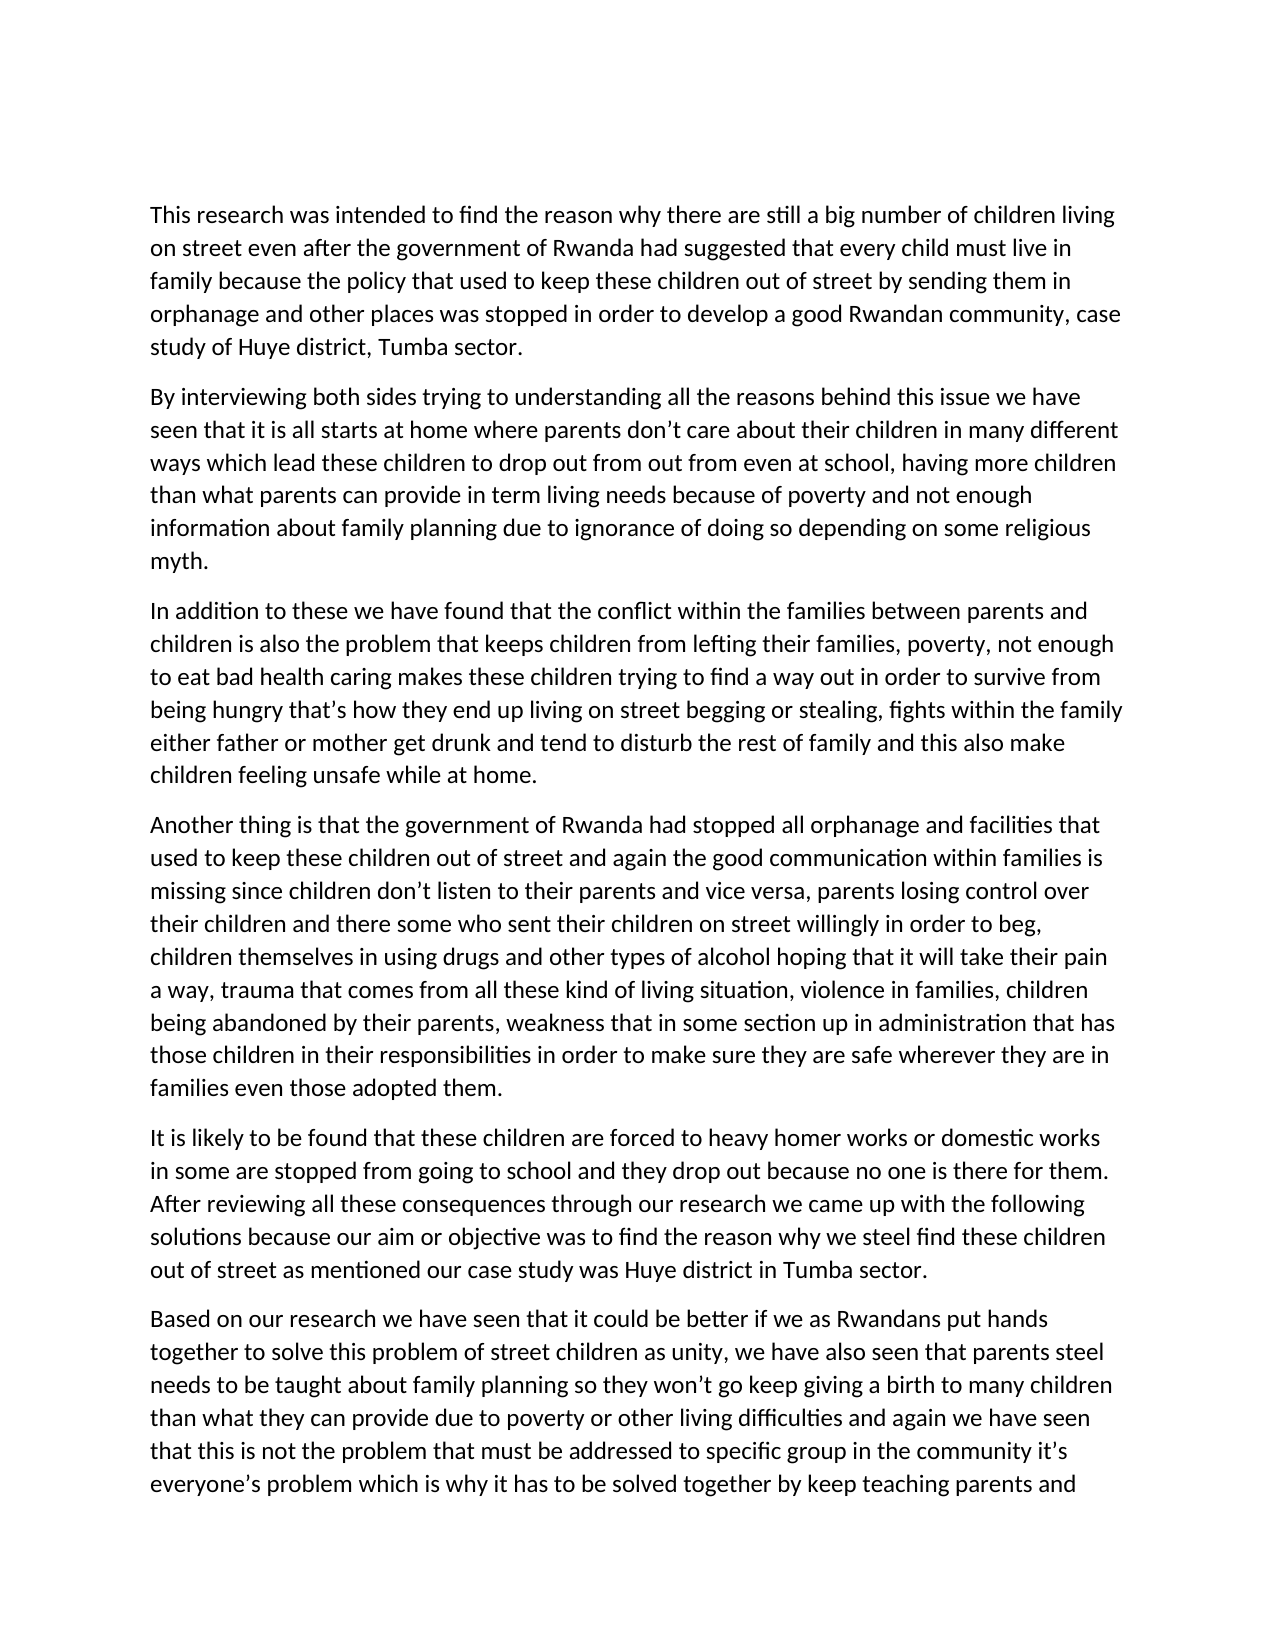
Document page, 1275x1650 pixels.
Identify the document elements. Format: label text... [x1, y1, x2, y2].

text It is likely to be found that these children are forced to heavy homer works or domestic works in some are stopped from going to school and they drop out because no one is there for them. After reviewing all these consequences through our research we came up with the following solutions because our aim or objective was to find the reason why we steel find these children out of street as mentioned our case study was Huye district in Tumba sector. [150, 1122, 1125, 1284]
text Another thing is that the government of Rwanda had stopped all orphanage and facilities that used to keep these children out of street and again the good communication within families is missing since children don’t listen to their parents and vice versa, parents losing control over their children and there some who sent their children on street willingly in order to beg, children themselves in using drugs and other types of alcohol hoping that it will take their pain a way, trauma that comes from all these kind of living situation, violence in families, children being abandoned by their parents, weakness that in some section up in administration that has those children in their responsibilities in order to make sure they are safe wherever they are in families even those adopted them. [150, 809, 1125, 1103]
text By interviewing both sides trying to understanding all the reasons behind this issue we have seen that it is all starts at home where parents don’t care about their children in many different ways which lead these children to drop out from out from even at school, having more children than what parents can provide in term living needs because of poverty and not enough information about family planning due to ignorance of doing so depending on some religious myth. [150, 381, 1125, 576]
text This research was intended to find the reason why there are still a big number of children living on street even after the government of Rwanda had suggested that every child must live in family because the policy that used to keep these children out of street by sending them in orphanage and other places was stopped in order to develop a good Rwandan community, case study of Huye district, Tumba sector. [150, 199, 1125, 362]
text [150, 1303, 1125, 1498]
text In addition to these we have found that the conflict within the families between parents and children is also the problem that keeps children from lefting their families, poverty, not enough to eat bad health caring makes these children trying to find a way out in order to survive from being hungry that’s how they end up living on street begging or stealing, fights within the family either father or mother get drunk and tend to disturb the rest of family and this also make children feeling unsafe while at home. [150, 595, 1125, 790]
